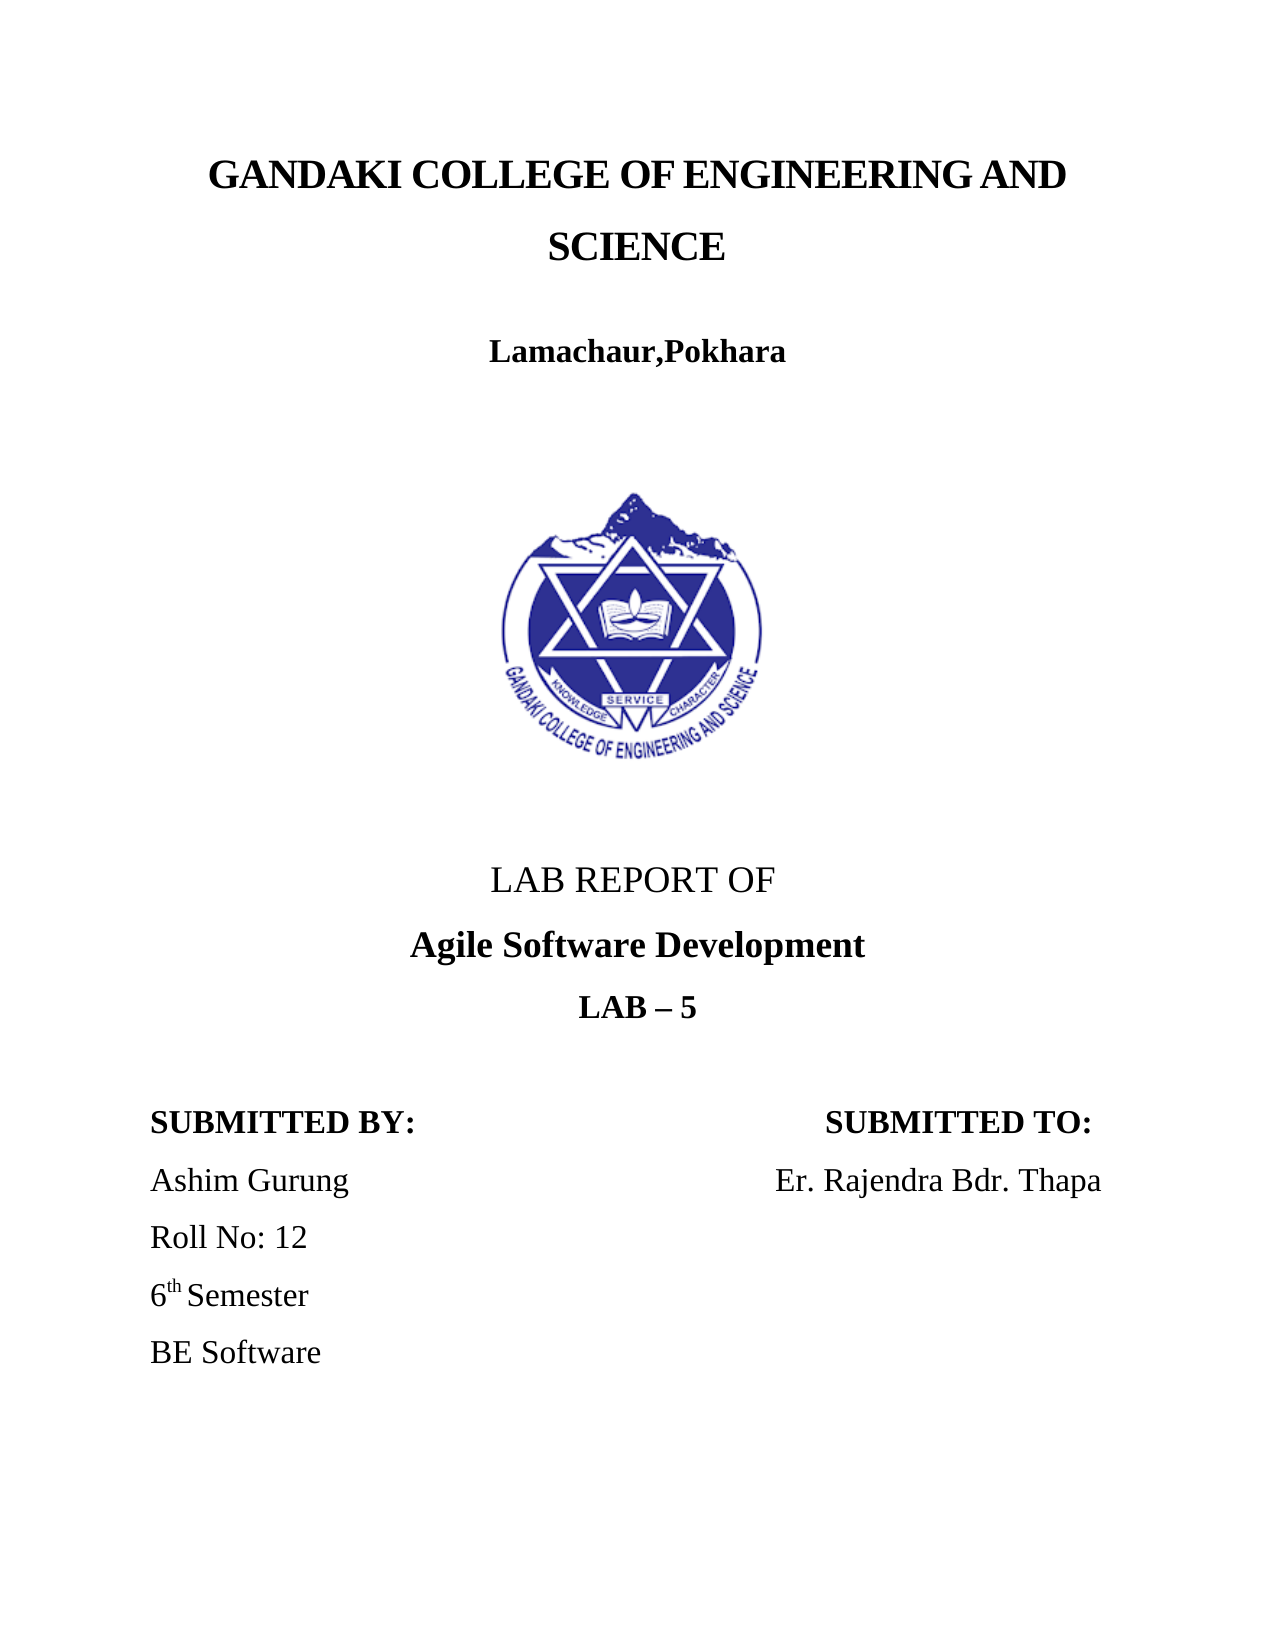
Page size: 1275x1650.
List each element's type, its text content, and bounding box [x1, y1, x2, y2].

text BE Software [150, 1332, 1125, 1371]
subtitle Lamachaur,Pokhara [150, 331, 1125, 369]
text LAB – 5 [150, 987, 1125, 1026]
title GANDAKI COLLEGE OF ENGINEERING AND SCIENCE [150, 150, 1125, 270]
text LAB REPORT OF Agile Software Development [150, 858, 1125, 966]
text 6th Semester [150, 1275, 1125, 1313]
text Roll No: 12 [150, 1217, 1125, 1256]
text Ashim Gurung Er. Rajendra Bdr. Thapa [150, 1160, 1125, 1198]
text SUBMITTED BY: SUBMITTED TO: [150, 1102, 1125, 1141]
picture [464, 454, 811, 801]
